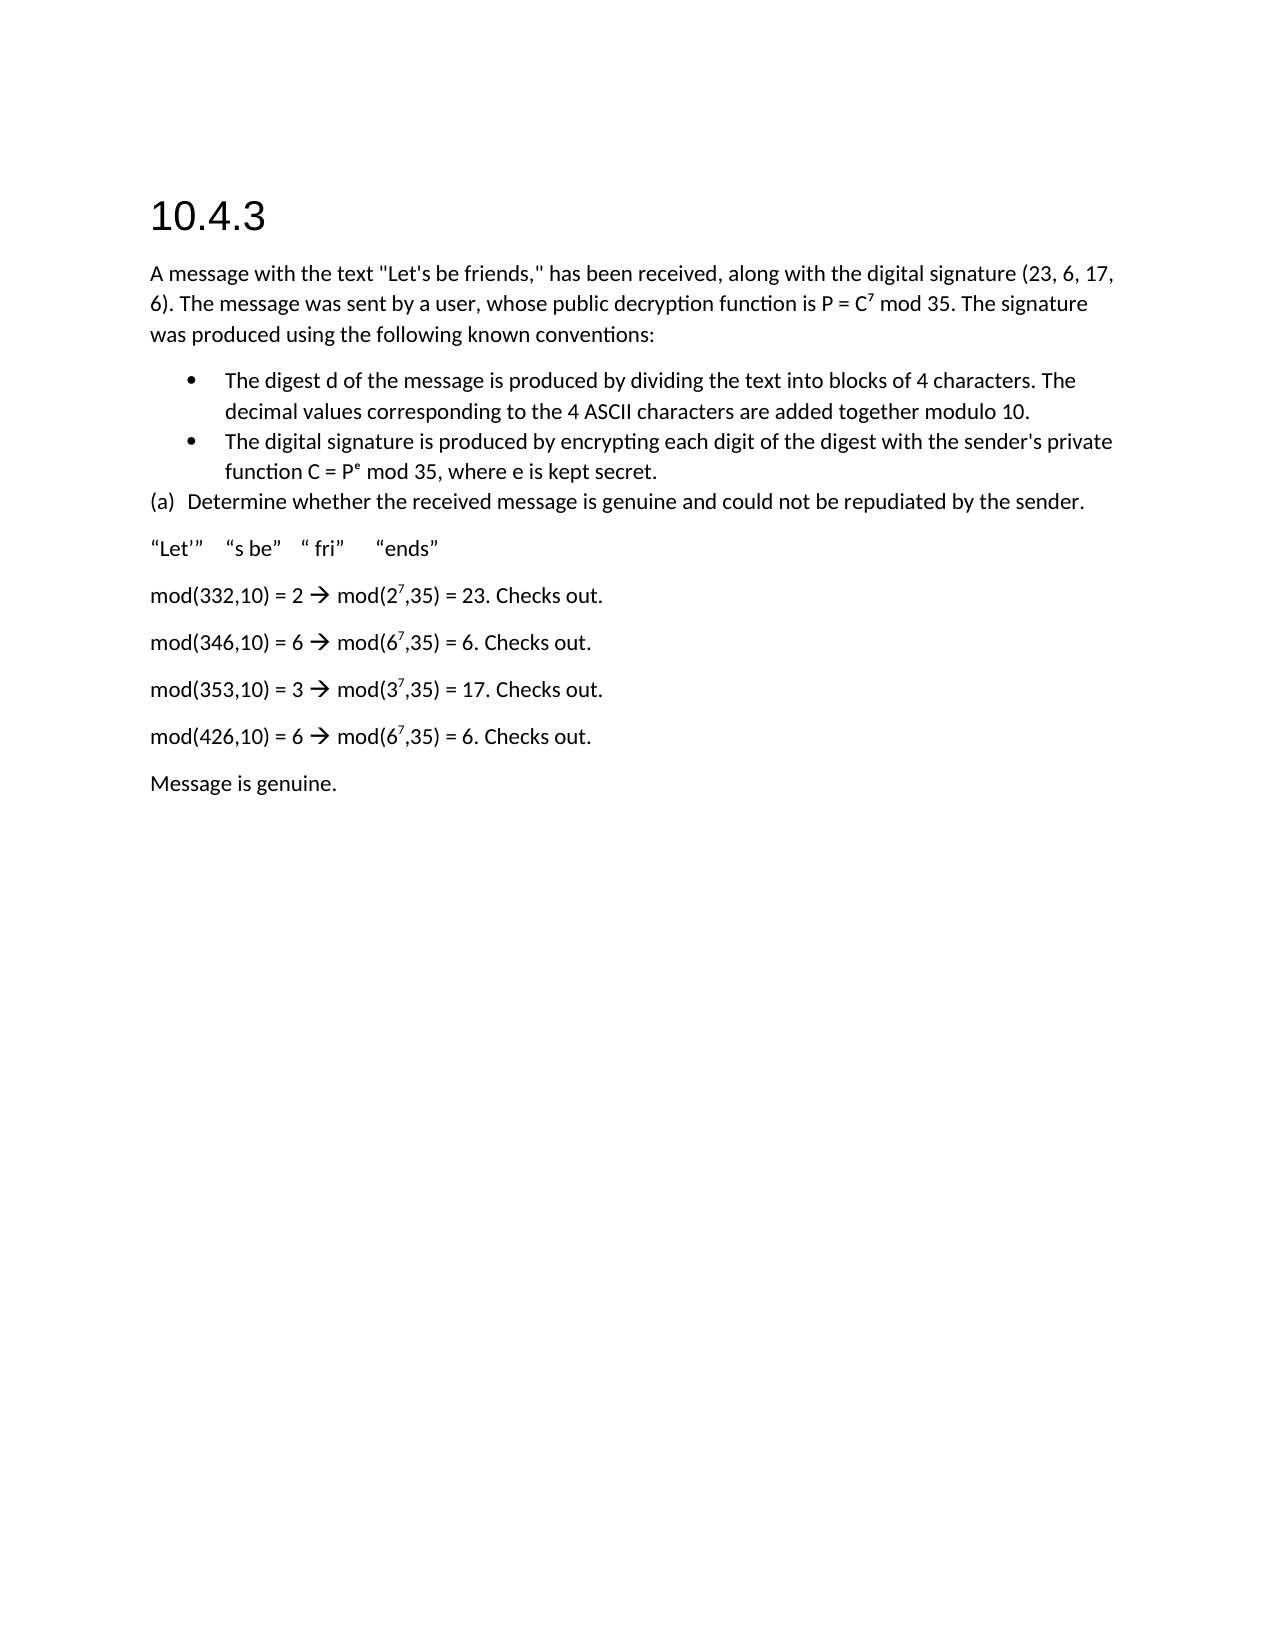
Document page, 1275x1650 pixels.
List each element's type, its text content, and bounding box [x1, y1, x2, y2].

text mod(332,10) = 2 mod(27,35) = 23. Checks out. [150, 581, 1125, 609]
text “Let’” “s be” “ fri” “ends” [150, 534, 1125, 562]
text mod(426,10) = 6 mod(67,35) = 6. Checks out. [150, 722, 1125, 750]
text A message with the text "Let's be friends," has been received, along with the digital signature (23, 6, 17, 6). The message was sent by a user, whose public decryption function is P = C⁷ mod 35. The signature was produced using the following known conventions: [150, 259, 1125, 348]
text mod(353,10) = 3 mod(37,35) = 17. Checks out. [150, 675, 1125, 703]
list Determine whether the received message is genuine and could not be repudiated by the sender. [150, 487, 1125, 515]
text Message is genuine. [150, 769, 1125, 797]
list The digest d of the message is produced by dividing the text into blocks of 4 characters. The decimal values corresponding to the 4 ASCII characters are added together modulo 10. [187, 367, 1125, 425]
list The digital signature is produced by encrypting each digit of the digest with the sender's private function C = Pᵉ mod 35, where e is kept secret. [187, 427, 1125, 485]
text mod(346,10) = 6 mod(67,35) = 6. Checks out. [150, 628, 1125, 656]
subtitle 10.4.3 [150, 192, 1125, 239]
